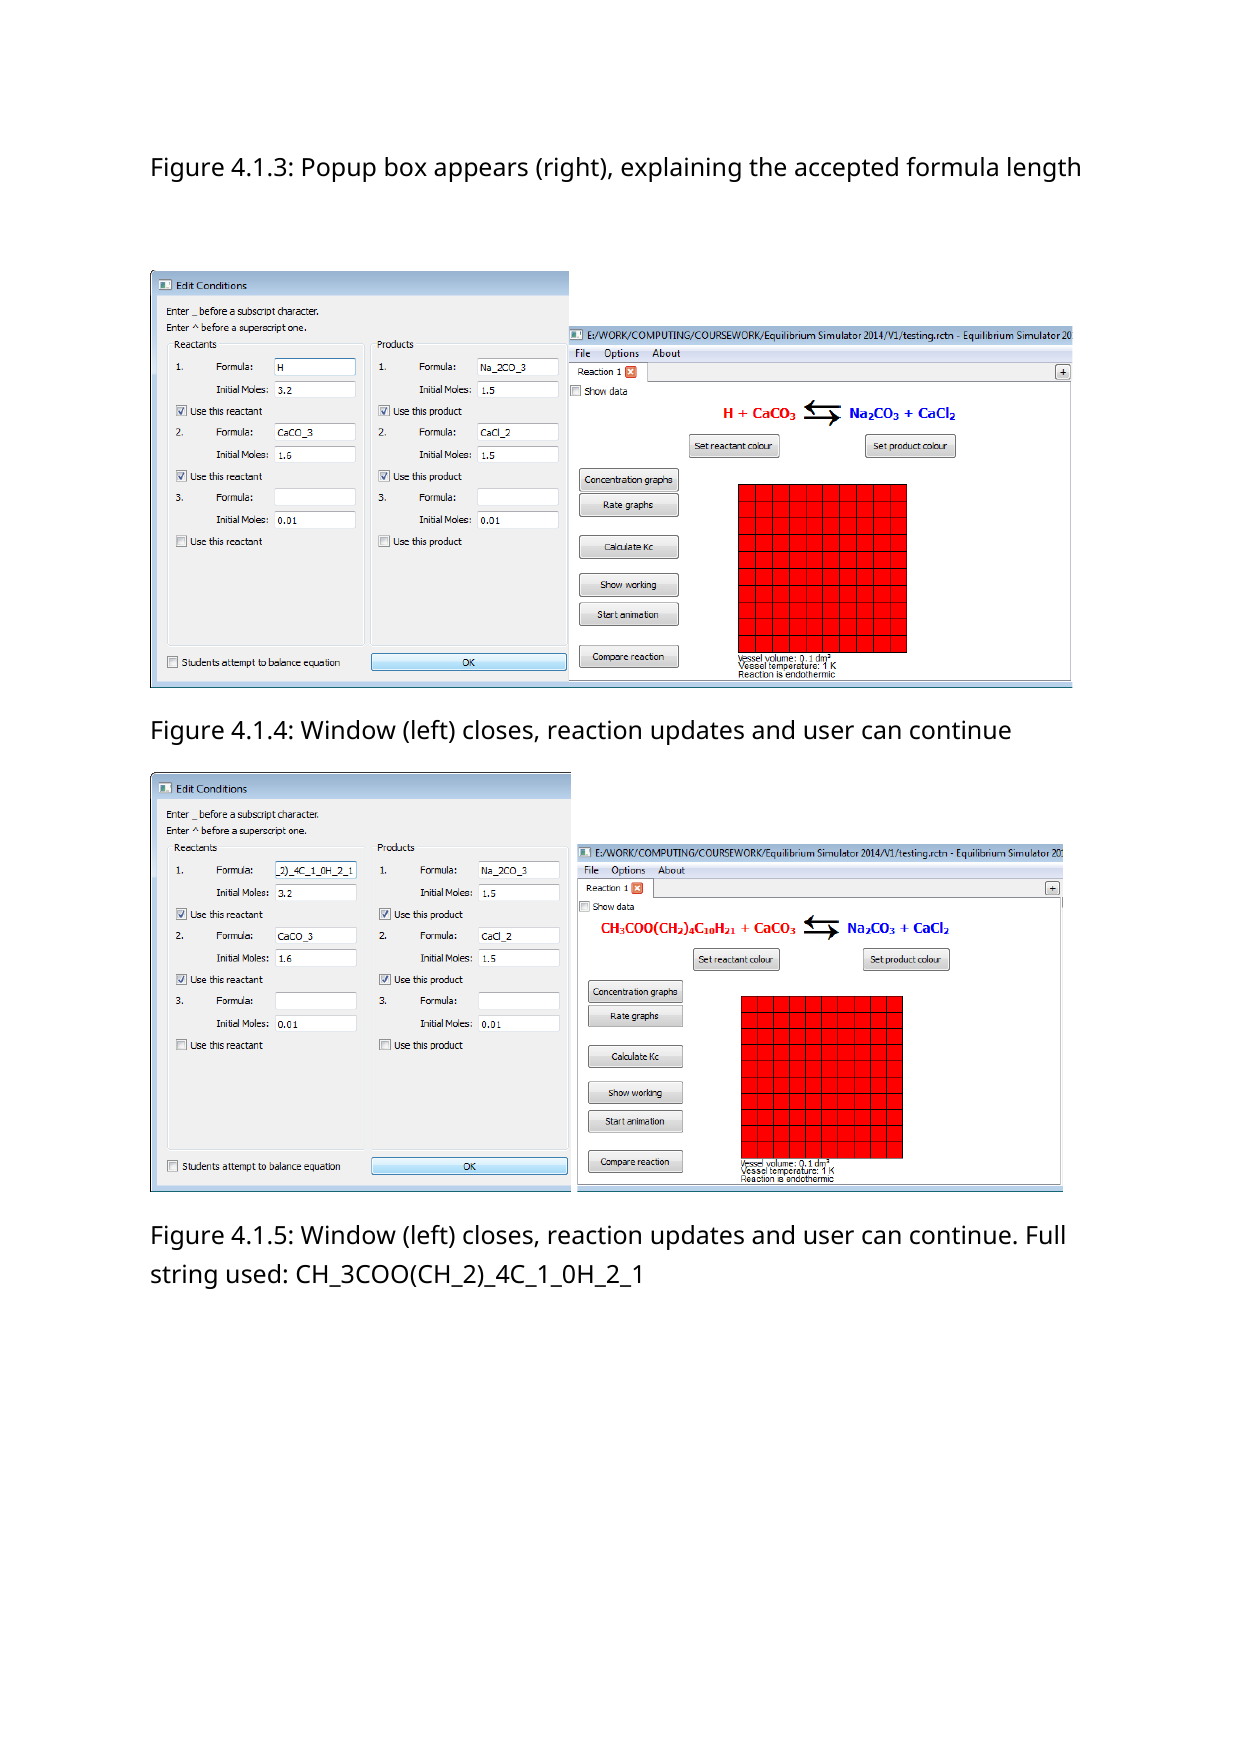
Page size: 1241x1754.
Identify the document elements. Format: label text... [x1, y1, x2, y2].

text Figure 4.1.3: Popup box appears (right), explaining the accepted formula length [150, 150, 1090, 184]
text Figure 4.1.5: Window (left) closes, reaction updates and user can continue. Full string used: CH_3COO(CH_2)_4C_1_0H_2_1 [150, 1217, 1090, 1291]
picture [150, 772, 571, 1192]
text Figure 4.1.4: Window (left) closes, reaction updates and user can continue [150, 713, 1090, 747]
picture [150, 270, 1073, 688]
picture [577, 844, 1063, 1192]
